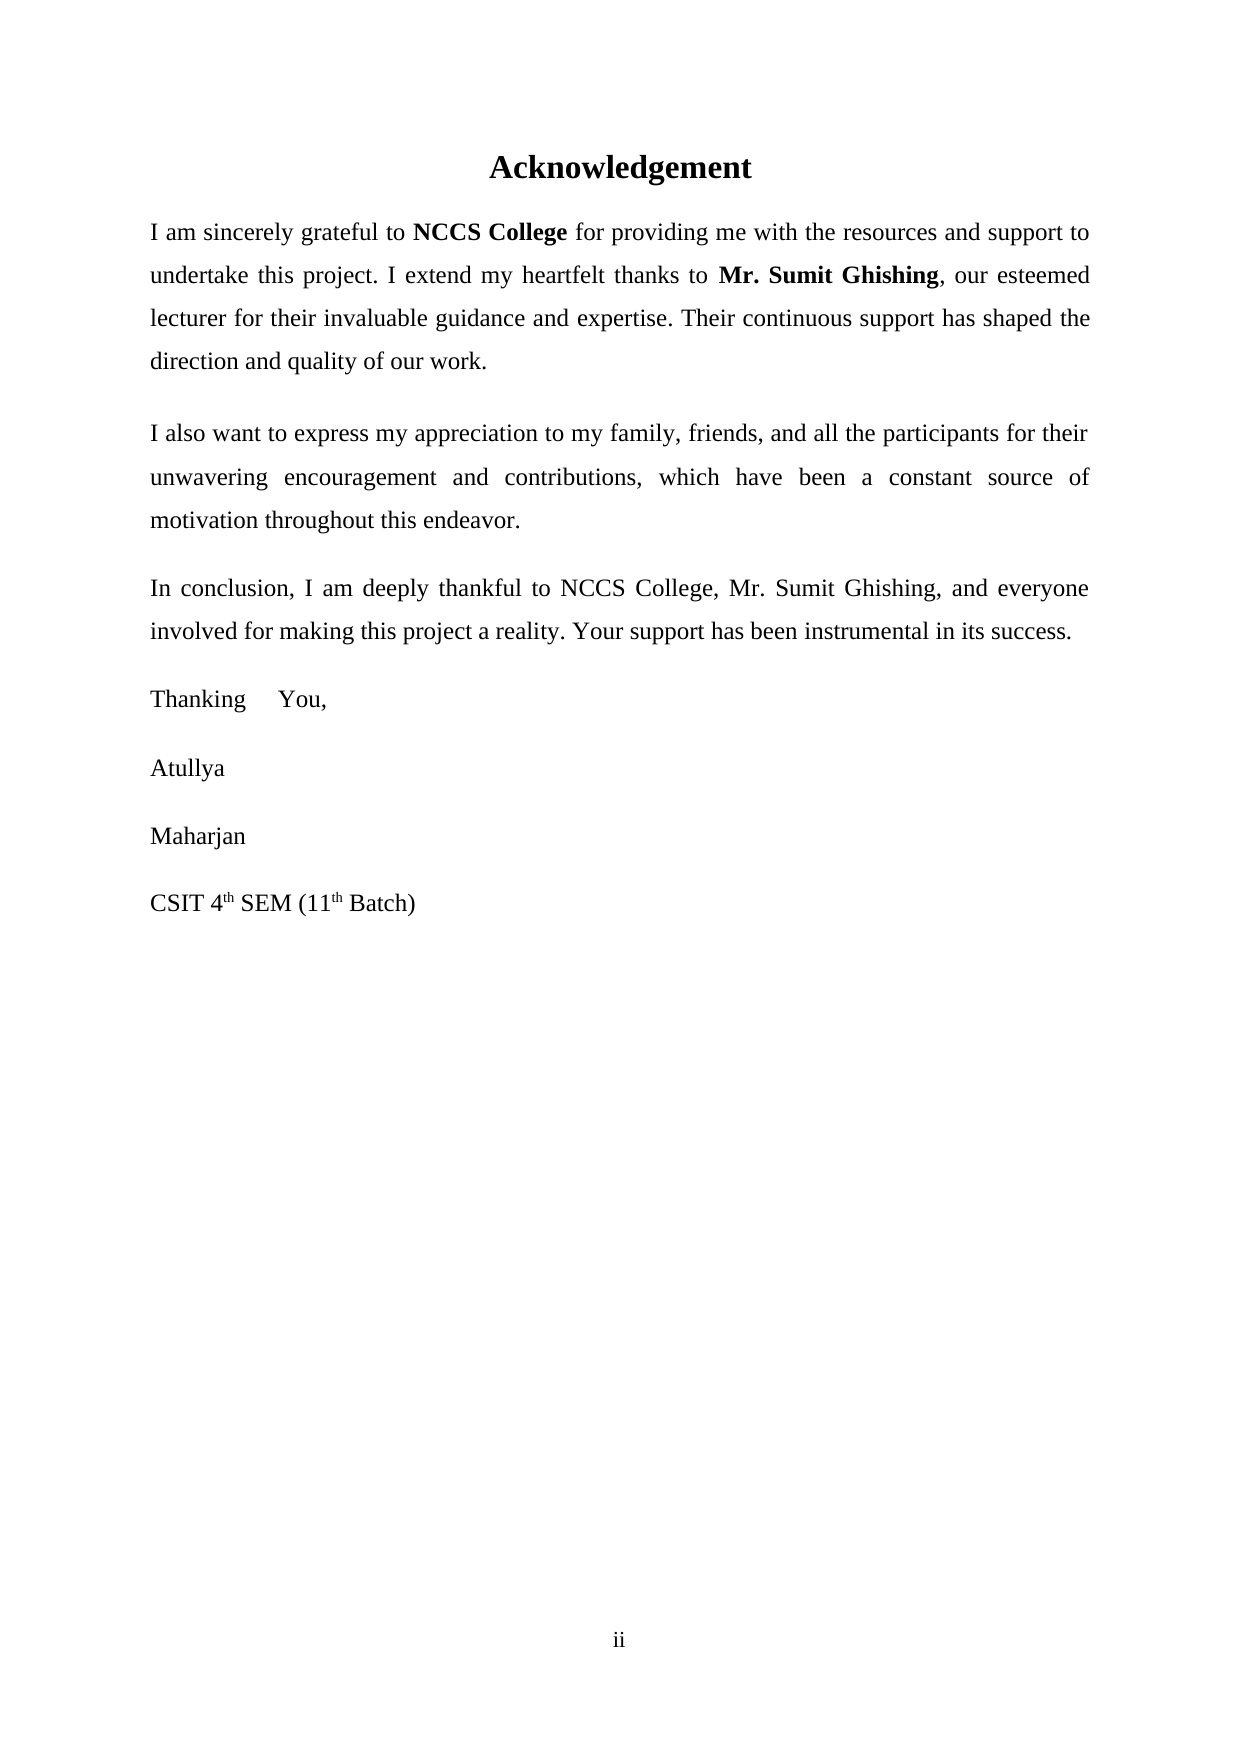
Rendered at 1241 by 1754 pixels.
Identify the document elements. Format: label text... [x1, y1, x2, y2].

text I also want to express my appreciation to my family, friends, and all the participants for their unwavering encouragement and contributions, which have been a constant source of motivation throughout this endeavor. [150, 418, 1090, 533]
text I am sincerely grateful to NCCS College for providing me with the resources and support to undertake this project. I extend my heartfelt thanks to Mr. Sumit Ghishing, our esteemed lecturer for their invaluable guidance and expertise. Their continuous support has shaped the direction and quality of our work. [150, 217, 1090, 375]
text CSIT 4th SEM (11th Batch) [150, 889, 1103, 918]
text In conclusion, I am deeply thankful to NCCS College, Mr. Sumit Ghishing, and everyone involved for making this project a reality. Your support has been instrumental in its success. [150, 573, 1090, 645]
text Thanking You, Atullya Maharjan [150, 684, 327, 850]
subtitle Acknowledgement [275, 148, 966, 186]
